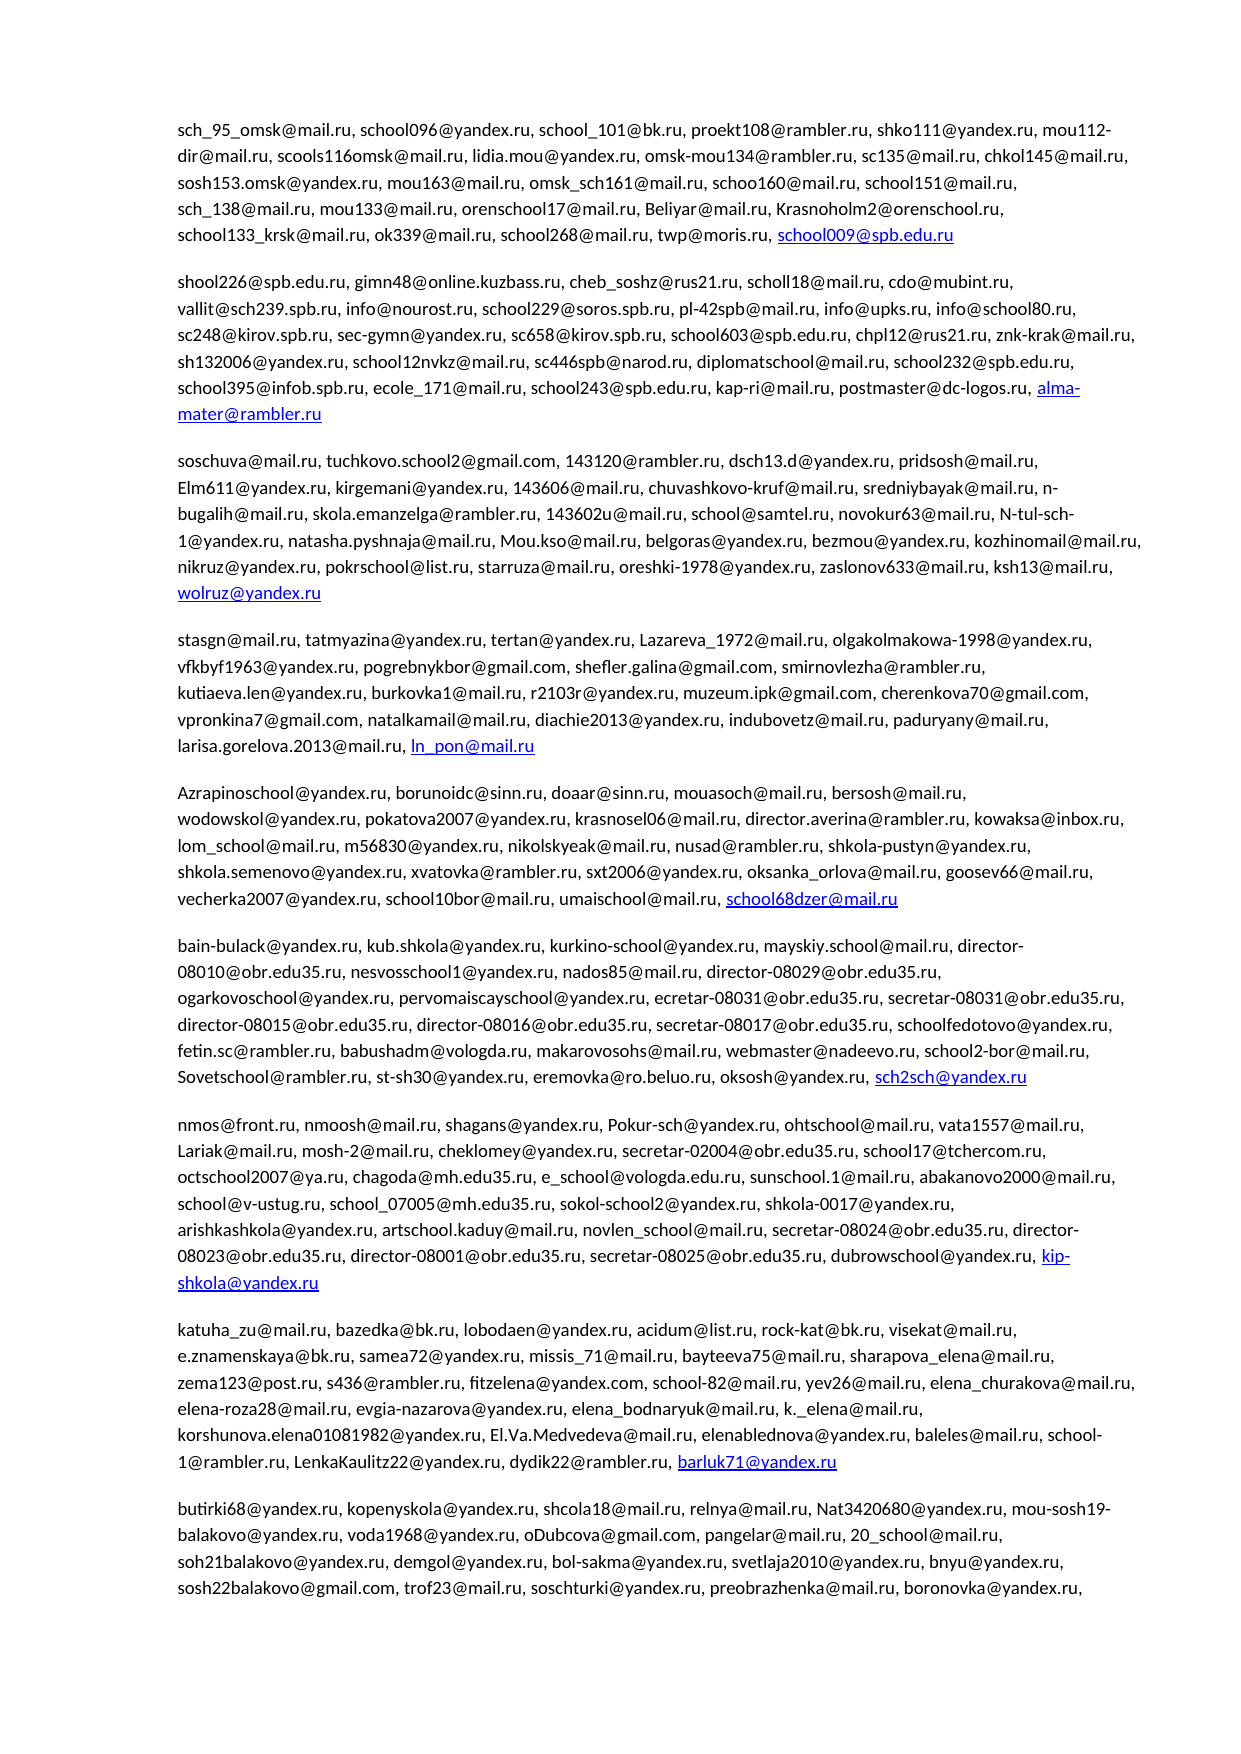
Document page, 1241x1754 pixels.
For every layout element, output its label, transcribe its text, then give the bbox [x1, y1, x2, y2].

text sch_95_omsk@mail.ru, school096@yandex.ru, school_101@bk.ru, proekt108@rambler.ru, shko111@yandex.ru, mou112-dir@mail.ru, scools116omsk@mail.ru, lidia.mou@yandex.ru, omsk-mou134@rambler.ru, sc135@mail.ru, chkol145@mail.ru, sosh153.omsk@yandex.ru, mou163@mail.ru, omsk_sch161@mail.ru, schoo160@mail.ru, school151@mail.ru, sch_138@mail.ru, mou133@mail.ru, orenschool17@mail.ru, Beliyar@mail.ru, Krasnoholm2@orenschool.ru, school133_krsk@mail.ru, ok339@mail.ru, school268@mail.ru, twp@moris.ru, school009@spb.edu.ru [177, 118, 1152, 246]
text nmos@front.ru, nmoosh@mail.ru, shagans@yandex.ru, Pokur-sch@yandex.ru, ohtschool@mail.ru, vata1557@mail.ru, Lariak@mail.ru, mosh-2@mail.ru, cheklomey@yandex.ru, secretar-02004@obr.edu35.ru, school17@tchercom.ru, octschool2007@ya.ru, chagoda@mh.edu35.ru, e_school@vologda.edu.ru, sunschool.1@mail.ru, abakanovo2000@mail.ru, school@v-ustug.ru, school_07005@mh.edu35.ru, sokol-school2@yandex.ru, shkola-0017@yandex.ru, arishkashkola@yandex.ru, artschool.kaduy@mail.ru, novlen_school@mail.ru, secretar-08024@obr.edu35.ru, director-08023@obr.edu35.ru, director-08001@obr.edu35.ru, secretar-08025@obr.edu35.ru, dubrowschool@yandex.ru, kip-shkola@yandex.ru [177, 1113, 1152, 1294]
text soschuva@mail.ru, tuchkovo.school2@gmail.com, 143120@rambler.ru, dsch13.d@yandex.ru, pridsosh@mail.ru, Elm611@yandex.ru, kirgemani@yandex.ru, 143606@mail.ru, chuvashkovo-kruf@mail.ru, sredniybayak@mail.ru, n-bugalih@mail.ru, skola.emanzelga@rambler.ru, 143602u@mail.ru, school@samtel.ru, novokur63@mail.ru, N-tul-sch-1@yandex.ru, natasha.pyshnaja@mail.ru, Mou.kso@mail.ru, belgoras@yandex.ru, bezmou@yandex.ru, kozhinomail@mail.ru, nikruz@yandex.ru, pokrschool@list.ru, starruza@mail.ru, oreshki-1978@yandex.ru, zaslonov633@mail.ru, ksh13@mail.ru, wolruz@yandex.ru [177, 450, 1152, 604]
text bain-bulack@yandex.ru, kub.shkola@yandex.ru, kurkino-school@yandex.ru, mayskiy.school@mail.ru, director-08010@obr.edu35.ru, nesvosschool1@yandex.ru, nados85@mail.ru, director-08029@obr.edu35.ru, ogarkovoschool@yandex.ru, pervomaiscayschool@yandex.ru, ecretar-08031@obr.edu35.ru, secretar-08031@obr.edu35.ru, director-08015@obr.edu35.ru, director-08016@obr.edu35.ru, secretar-08017@obr.edu35.ru, schoolfedotovo@yandex.ru, fetin.sc@rambler.ru, babushadm@vologda.ru, makarovosohs@mail.ru, webmaster@nadeevo.ru, school2-bor@mail.ru, Sovetschool@rambler.ru, st-sh30@yandex.ru, eremovka@ro.beluo.ru, oksosh@yandex.ru, sch2sch@yandex.ru [177, 934, 1152, 1088]
text Azrapinoschool@yandex.ru, borunoidc@sinn.ru, doaar@sinn.ru, mouasoch@mail.ru, bersosh@mail.ru, wodowskol@yandex.ru, pokatova2007@yandex.ru, krasnosel06@mail.ru, director.averina@rambler.ru, kowaksa@inbox.ru, lom_school@mail.ru, m56830@yandex.ru, nikolskyeak@mail.ru, nusad@rambler.ru, shkola-pustyn@yandex.ru, shkola.semenovo@yandex.ru, xvatovka@rambler.ru, sxt2006@yandex.ru, oksanka_orlova@mail.ru, goosev66@mail.ru, vecherka2007@yandex.ru, school10bor@mail.ru, umaischool@mail.ru, school68dzer@mail.ru [177, 781, 1152, 909]
text shool226@spb.edu.ru, gimn48@online.kuzbass.ru, cheb_soshz@rus21.ru, scholl18@mail.ru, cdo@mubint.ru, vallit@sch239.spb.ru, info@nourost.ru, school229@soros.spb.ru, pl-42spb@mail.ru, info@upks.ru, info@school80.ru, sc248@kirov.spb.ru, sec-gymn@yandex.ru, sc658@kirov.spb.ru, school603@spb.edu.ru, chpl12@rus21.ru, znk-krak@mail.ru, sh132006@yandex.ru, school12nvkz@mail.ru, sc446spb@narod.ru, diplomatschool@mail.ru, school232@spb.edu.ru, school395@infob.spb.ru, ecole_171@mail.ru, school243@spb.edu.ru, kap-ri@mail.ru, postmaster@dc-logos.ru, alma-mater@rambler.ru [177, 271, 1152, 425]
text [177, 1497, 1152, 1599]
text stasgn@mail.ru, tatmyazina@yandex.ru, tertan@yandex.ru, Lazareva_1972@mail.ru, olgakolmakowa-1998@yandex.ru, vfkbyf1963@yandex.ru, pogrebnykbor@gmail.com, shefler.galina@gmail.com, smirnovlezha@rambler.ru, kutiaeva.len@yandex.ru, burkovka1@mail.ru, r2103r@yandex.ru, muzeum.ipk@gmail.com, cherenkova70@gmail.com, vpronkina7@gmail.com, natalkamail@mail.ru, diachie2013@yandex.ru, indubovetz@mail.ru, paduryany@mail.ru, larisa.gorelova.2013@mail.ru, ln_pon@mail.ru [177, 629, 1152, 757]
text katuha_zu@mail.ru, bazedka@bk.ru, lobodaen@yandex.ru, acidum@list.ru, rock-kat@bk.ru, visekat@mail.ru, e.znamenskaya@bk.ru, samea72@yandex.ru, missis_71@mail.ru, bayteeva75@mail.ru, sharapova_elena@mail.ru, zema123@post.ru, s436@rambler.ru, fitzelena@yandex.com, school-82@mail.ru, yev26@mail.ru, elena_churakova@mail.ru, elena-roza28@mail.ru, evgia-nazarova@yandex.ru, elena_bodnaryuk@mail.ru, k._elena@mail.ru, korshunova.elena01081982@yandex.ru, El.Va.Medvedeva@mail.ru, elenablednova@yandex.ru, baleles@mail.ru, school-1@rambler.ru, LenkaKaulitz22@yandex.ru, dydik22@rambler.ru, barluk71@yandex.ru [177, 1318, 1152, 1473]
